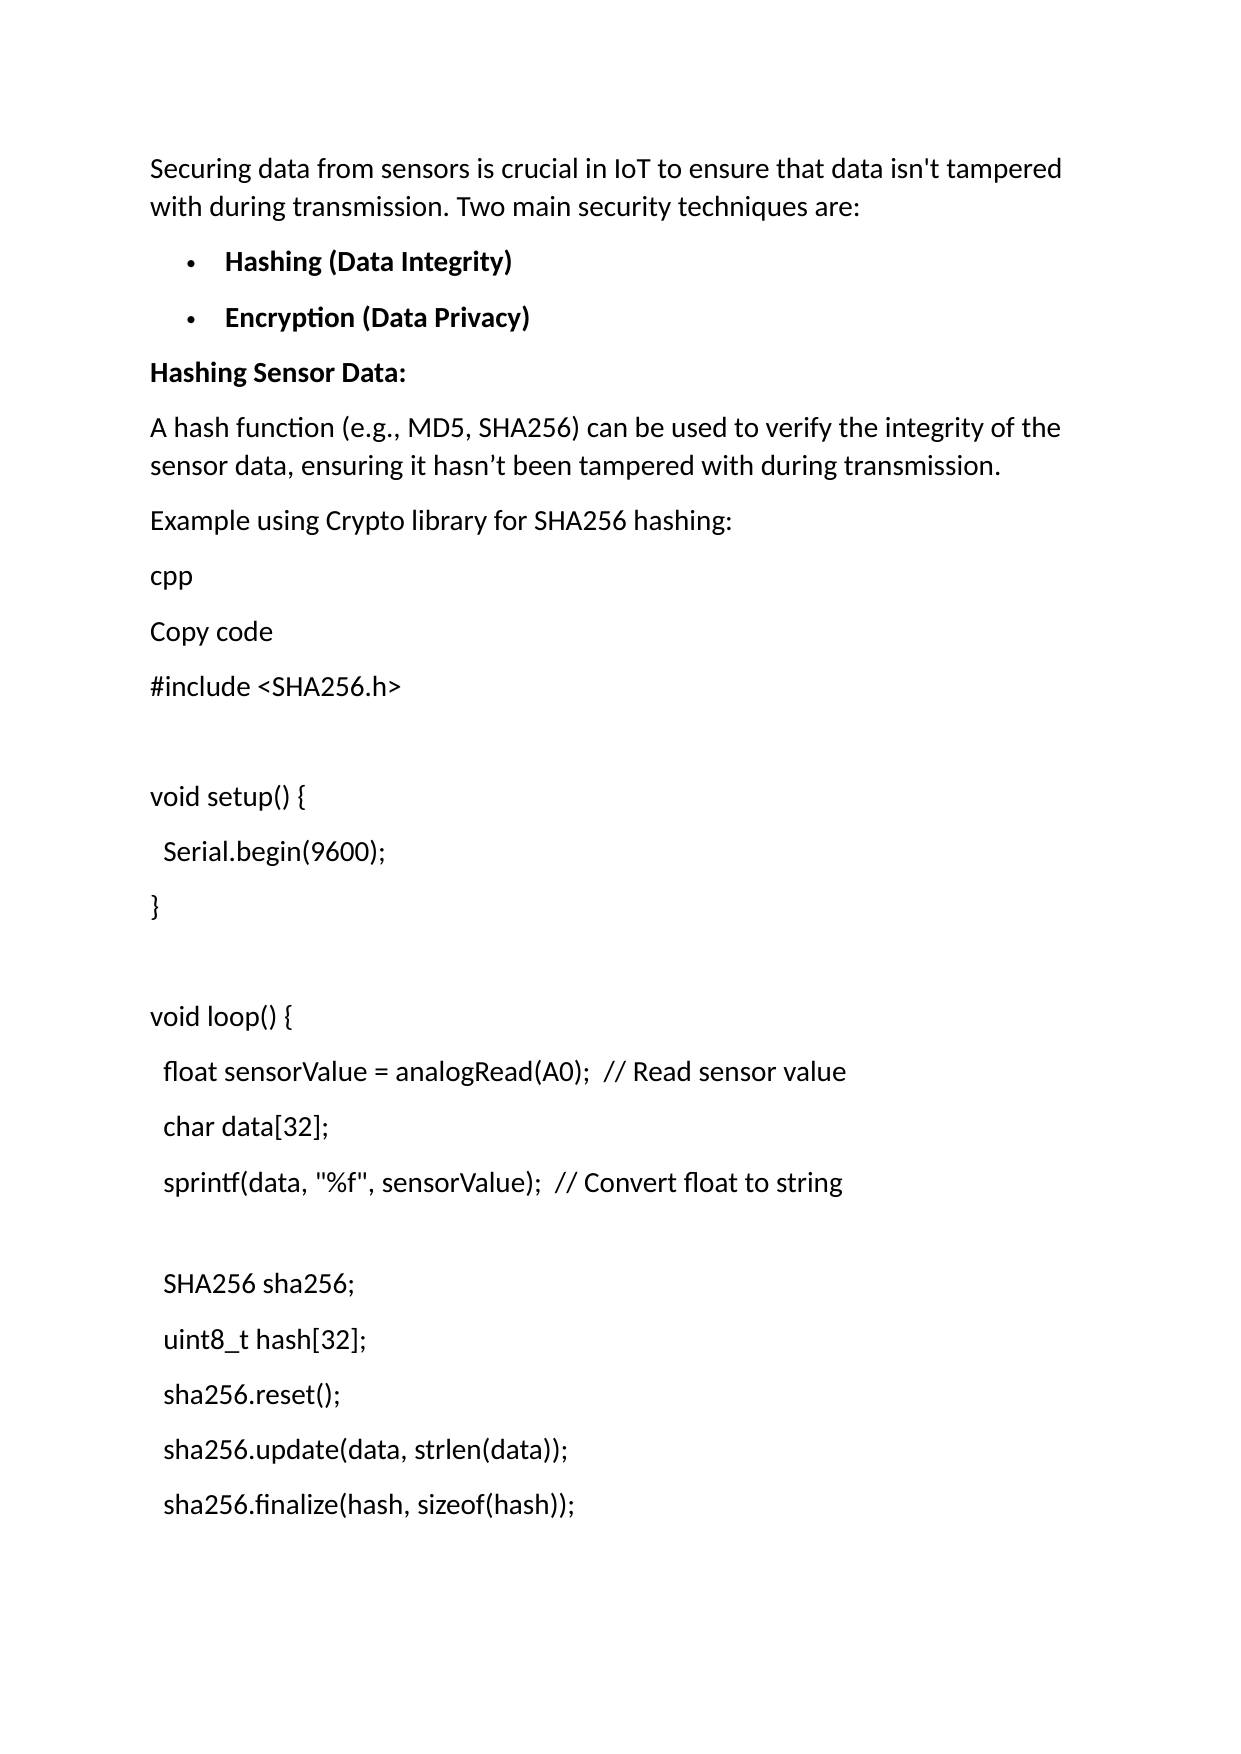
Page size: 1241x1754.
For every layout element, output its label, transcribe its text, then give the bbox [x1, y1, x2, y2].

text Hashing Sensor Data: [150, 354, 1090, 389]
text sprintf(data, "%f", sensorValue); // Convert float to string [150, 1164, 1090, 1199]
text Securing data from sensors is crucial in IoT to ensure that data isn't tampered with during transmission. Two main security techniques are: [150, 150, 1090, 224]
text sha256.update(data, strlen(data)); [150, 1431, 1090, 1467]
text sha256.reset(); [150, 1376, 1090, 1411]
text sha256.finalize(hash, sizeof(hash)); [150, 1486, 1090, 1522]
text Serial.begin(9600); [150, 833, 1090, 869]
text #include <SHA256.h> [150, 668, 1090, 703]
text void setup() { [150, 778, 1090, 813]
text void loop() { [150, 998, 1090, 1034]
text float sensorValue = analogRead(A0); // Read sensor value [150, 1053, 1090, 1089]
text } [150, 888, 1090, 924]
text Copy code [150, 613, 1090, 648]
list Encryption (Data Privacy) [187, 299, 1090, 334]
text uint8_t hash[32]; [150, 1321, 1090, 1356]
text A hash function (e.g., MD5, SHA256) can be used to verify the integrity of the sensor data, ensuring it hasn’t been tampered with during transmission. [150, 409, 1090, 483]
text Example using Crypto library for SHA256 hashing: [150, 502, 1090, 538]
text cpp [150, 557, 1090, 593]
list Hashing (Data Integrity) [187, 243, 1090, 279]
text char data[32]; [150, 1108, 1090, 1144]
text SHA256 sha256; [150, 1266, 1090, 1301]
